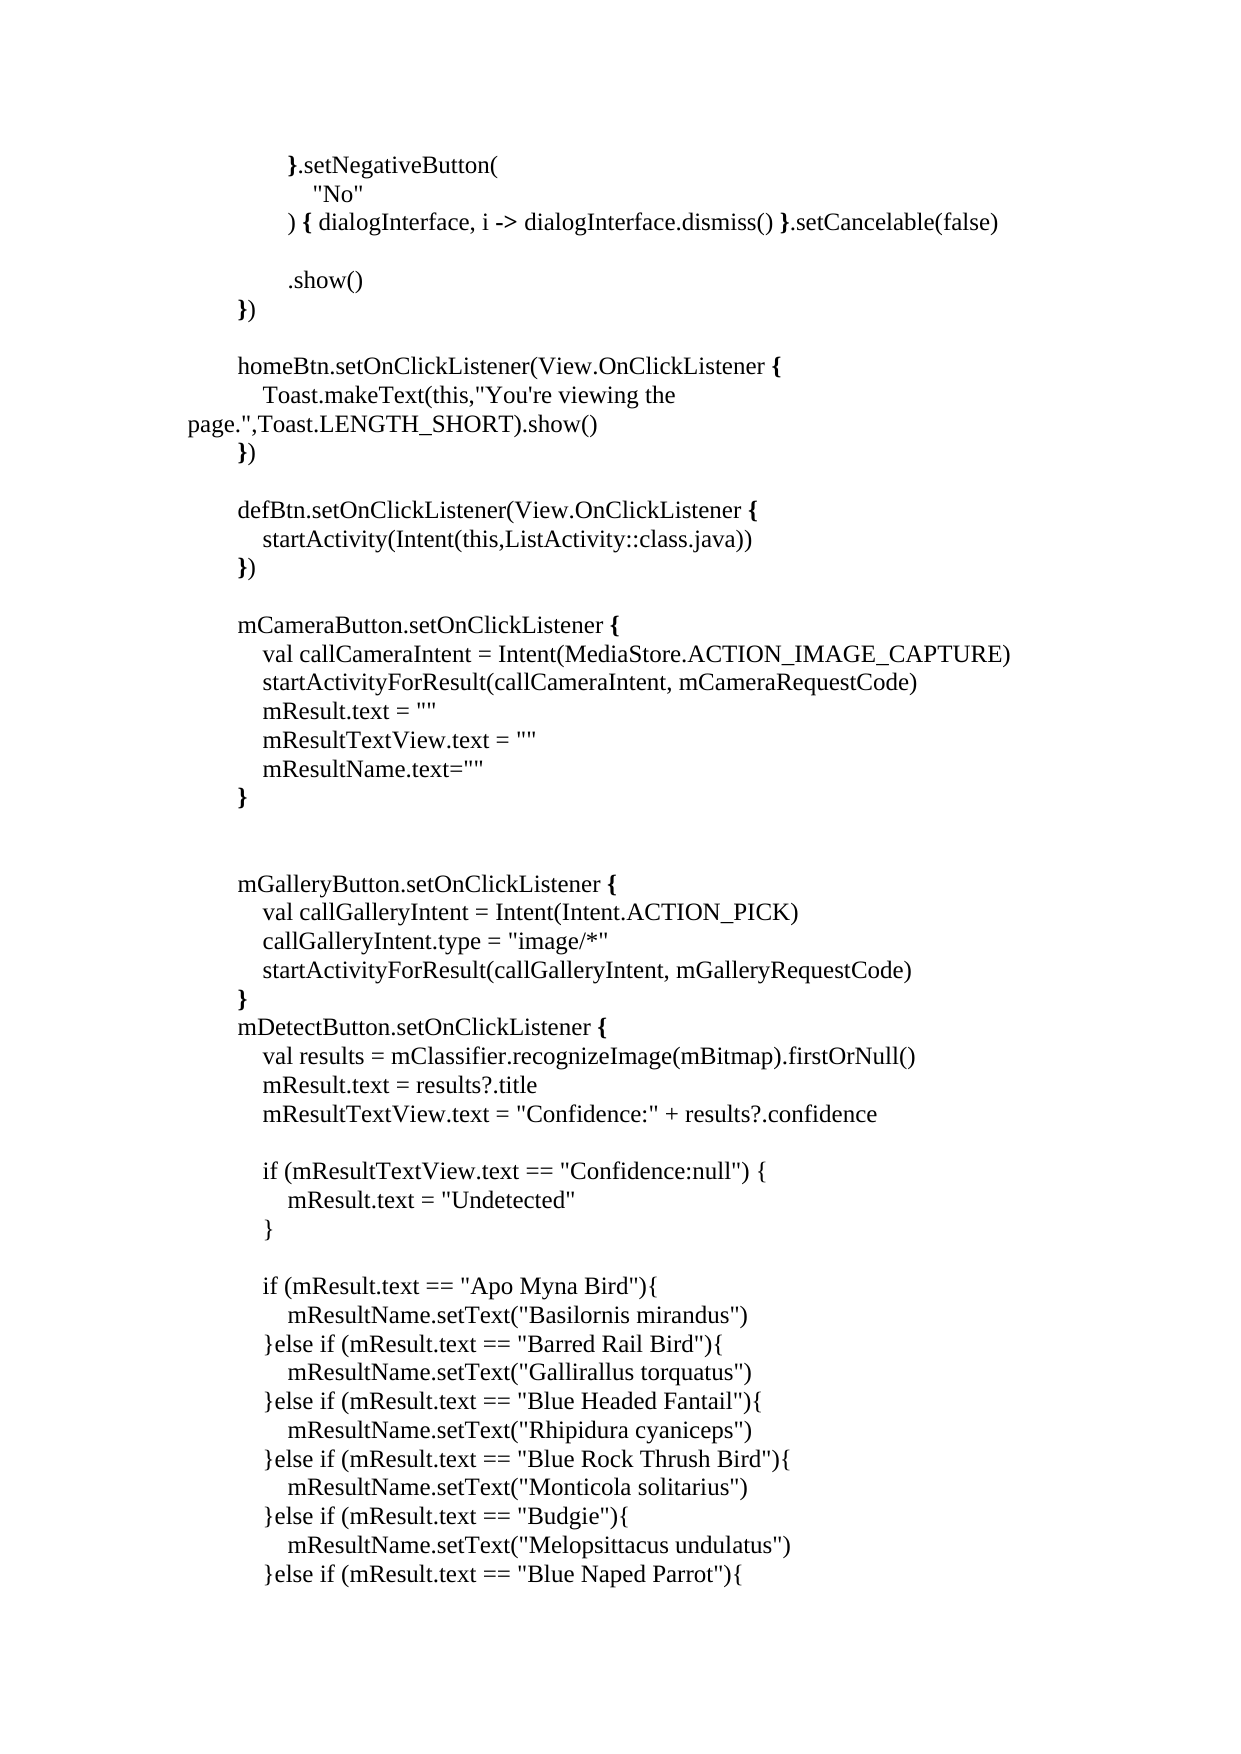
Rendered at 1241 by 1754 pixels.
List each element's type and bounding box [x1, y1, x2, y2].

text [187, 150, 1053, 1587]
